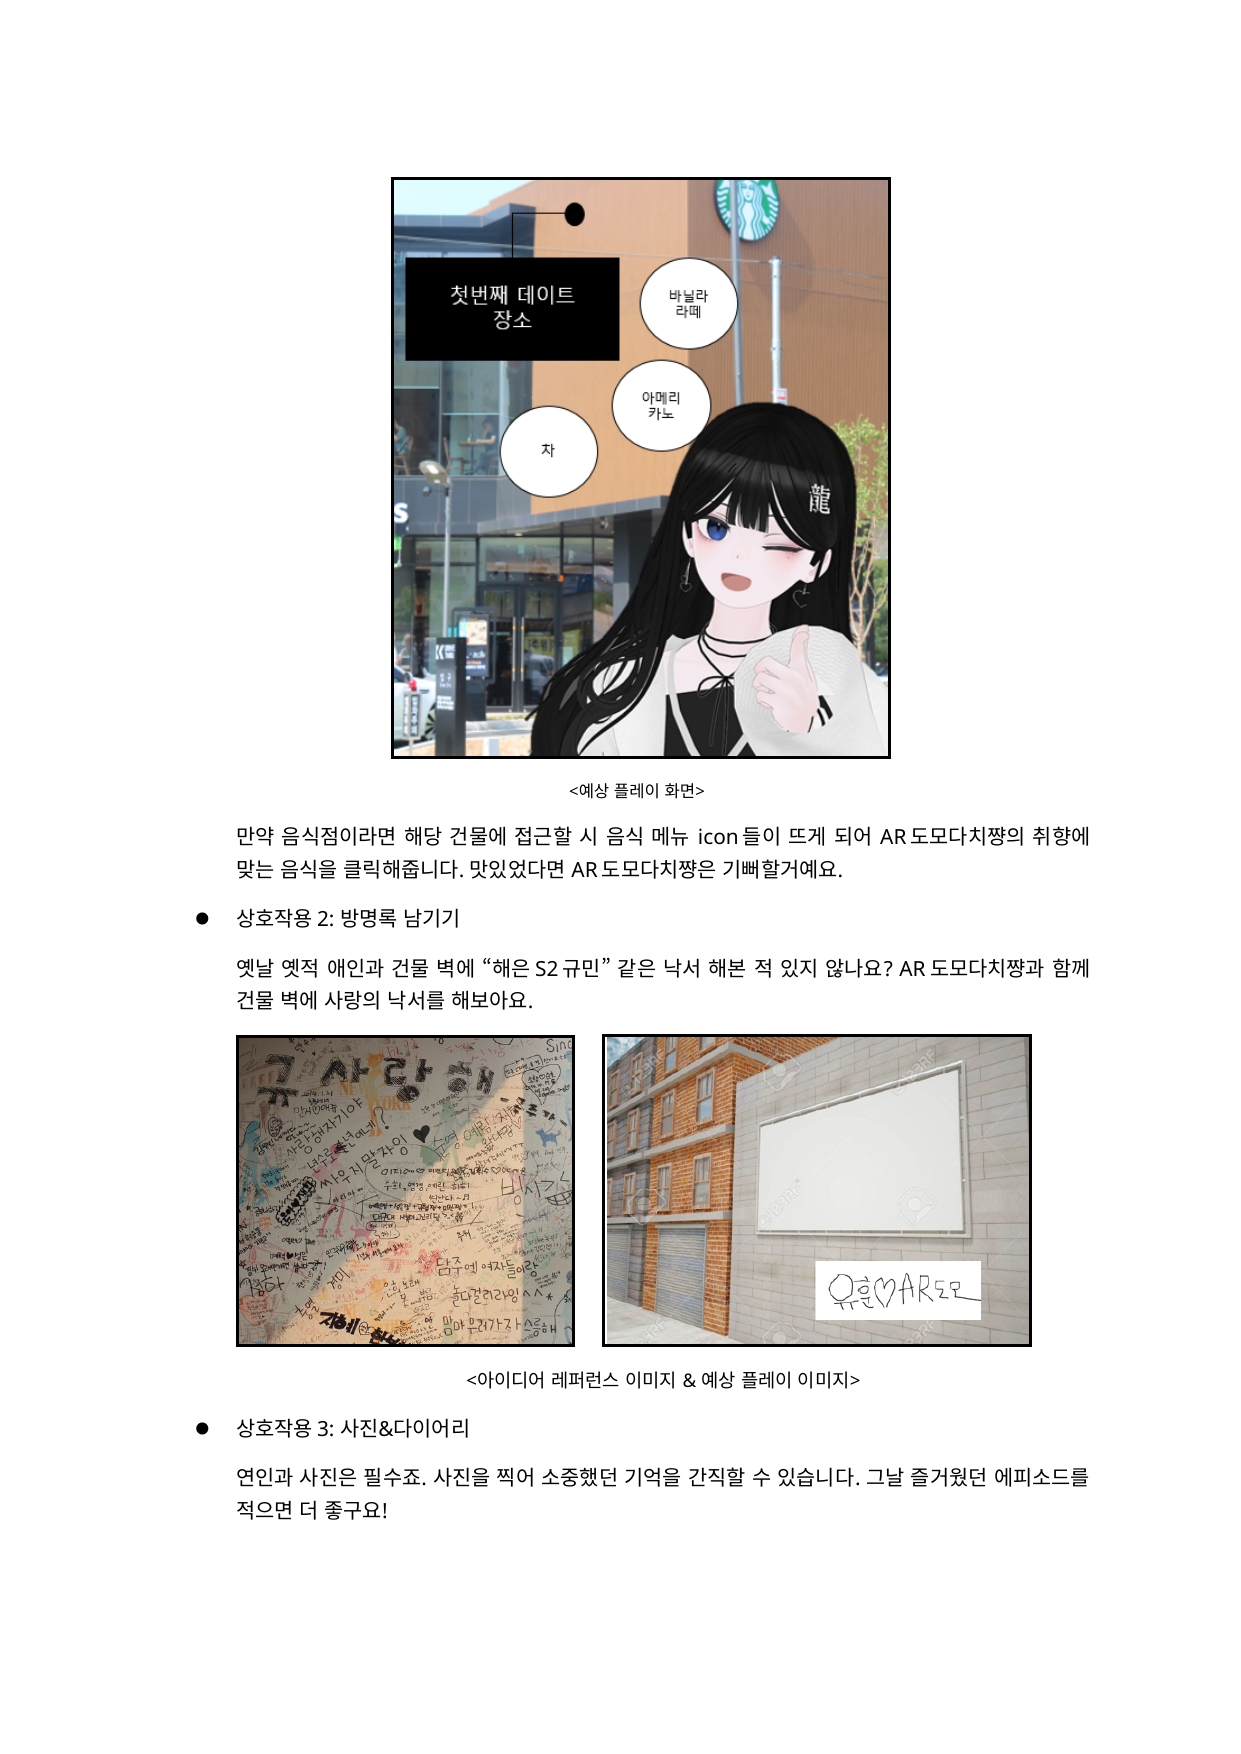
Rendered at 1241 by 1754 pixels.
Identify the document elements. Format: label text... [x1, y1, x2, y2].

picture [605, 1037, 1029, 1344]
list 만약 음식점이라면 해당 건물에 접근할 시 음식 메뉴 icon들이 뜨게 되어 AR도모다치쨩의 취향에 맞는 음식을 클릭해줍니다. 맛있었다면 AR도모다치쨩은 기뻐할거예요. [236, 820, 1090, 883]
list <아이디어 레퍼런스 이미지 & 예상 플레이 이미지> [236, 1366, 1090, 1393]
picture [394, 180, 888, 756]
picture [239, 1038, 572, 1344]
list 상호작용2: 방명록 남기기 [194, 902, 1090, 933]
text <예상 플레이 화면> [150, 778, 1090, 802]
list 연인과 사진은 필수죠. 사진을 찍어 소중했던 기억을 간직할 수 있습니다. 그날 즐거웠던 에피소드를 적으면 더 좋구요! [236, 1461, 1090, 1524]
list 옛날 옛적 애인과 건물 벽에 “해은S2규민” 같은 낙서 해본 적 있지 않나요? AR도모다치쨩과 함께 건물 벽에 사랑의 낙서를 해보아요. [236, 952, 1090, 1015]
list 상호작용3: 사진&다이어리 [194, 1412, 1090, 1442]
